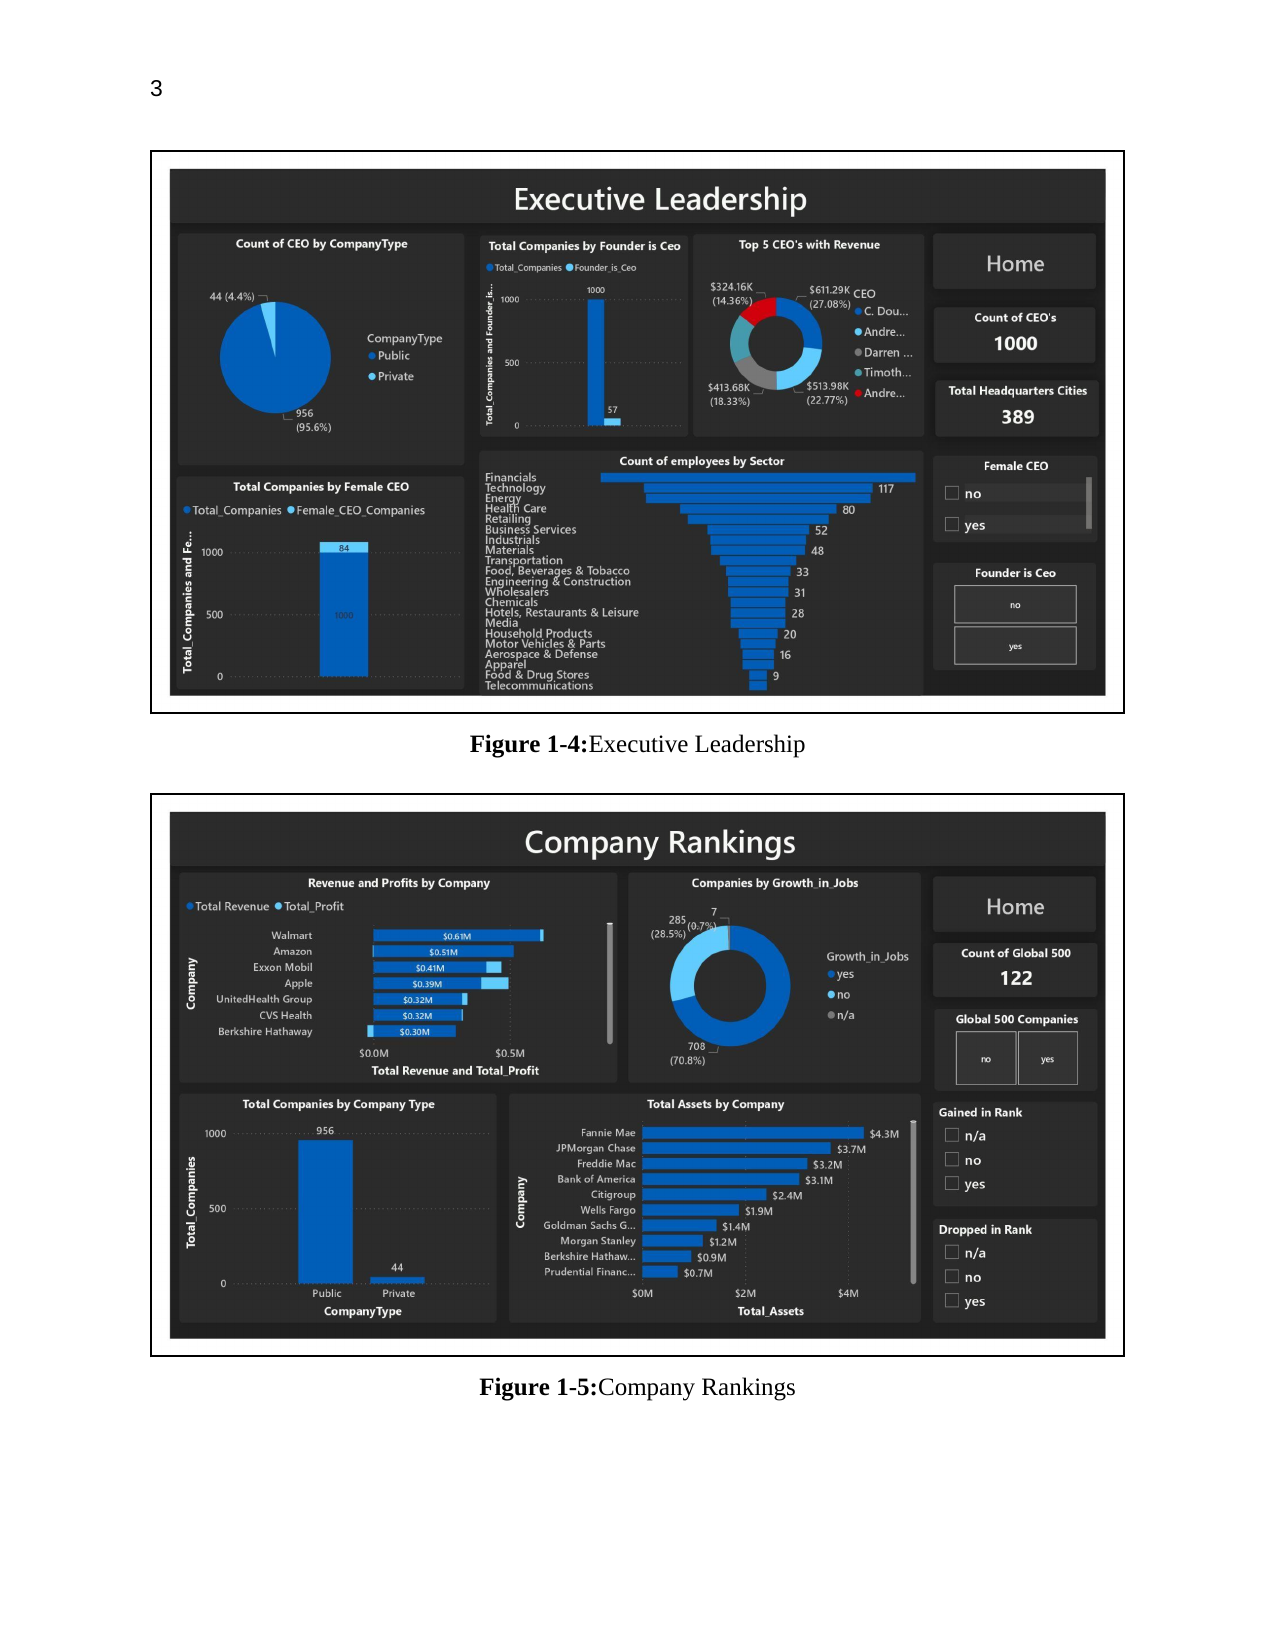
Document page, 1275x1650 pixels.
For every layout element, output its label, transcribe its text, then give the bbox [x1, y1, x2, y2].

picture [152, 152, 1123, 712]
picture [152, 795, 1123, 1355]
text Figure 1-5:Company Rankings [150, 1357, 1125, 1401]
text Figure 1-4:Executive Leadership [150, 714, 1125, 758]
